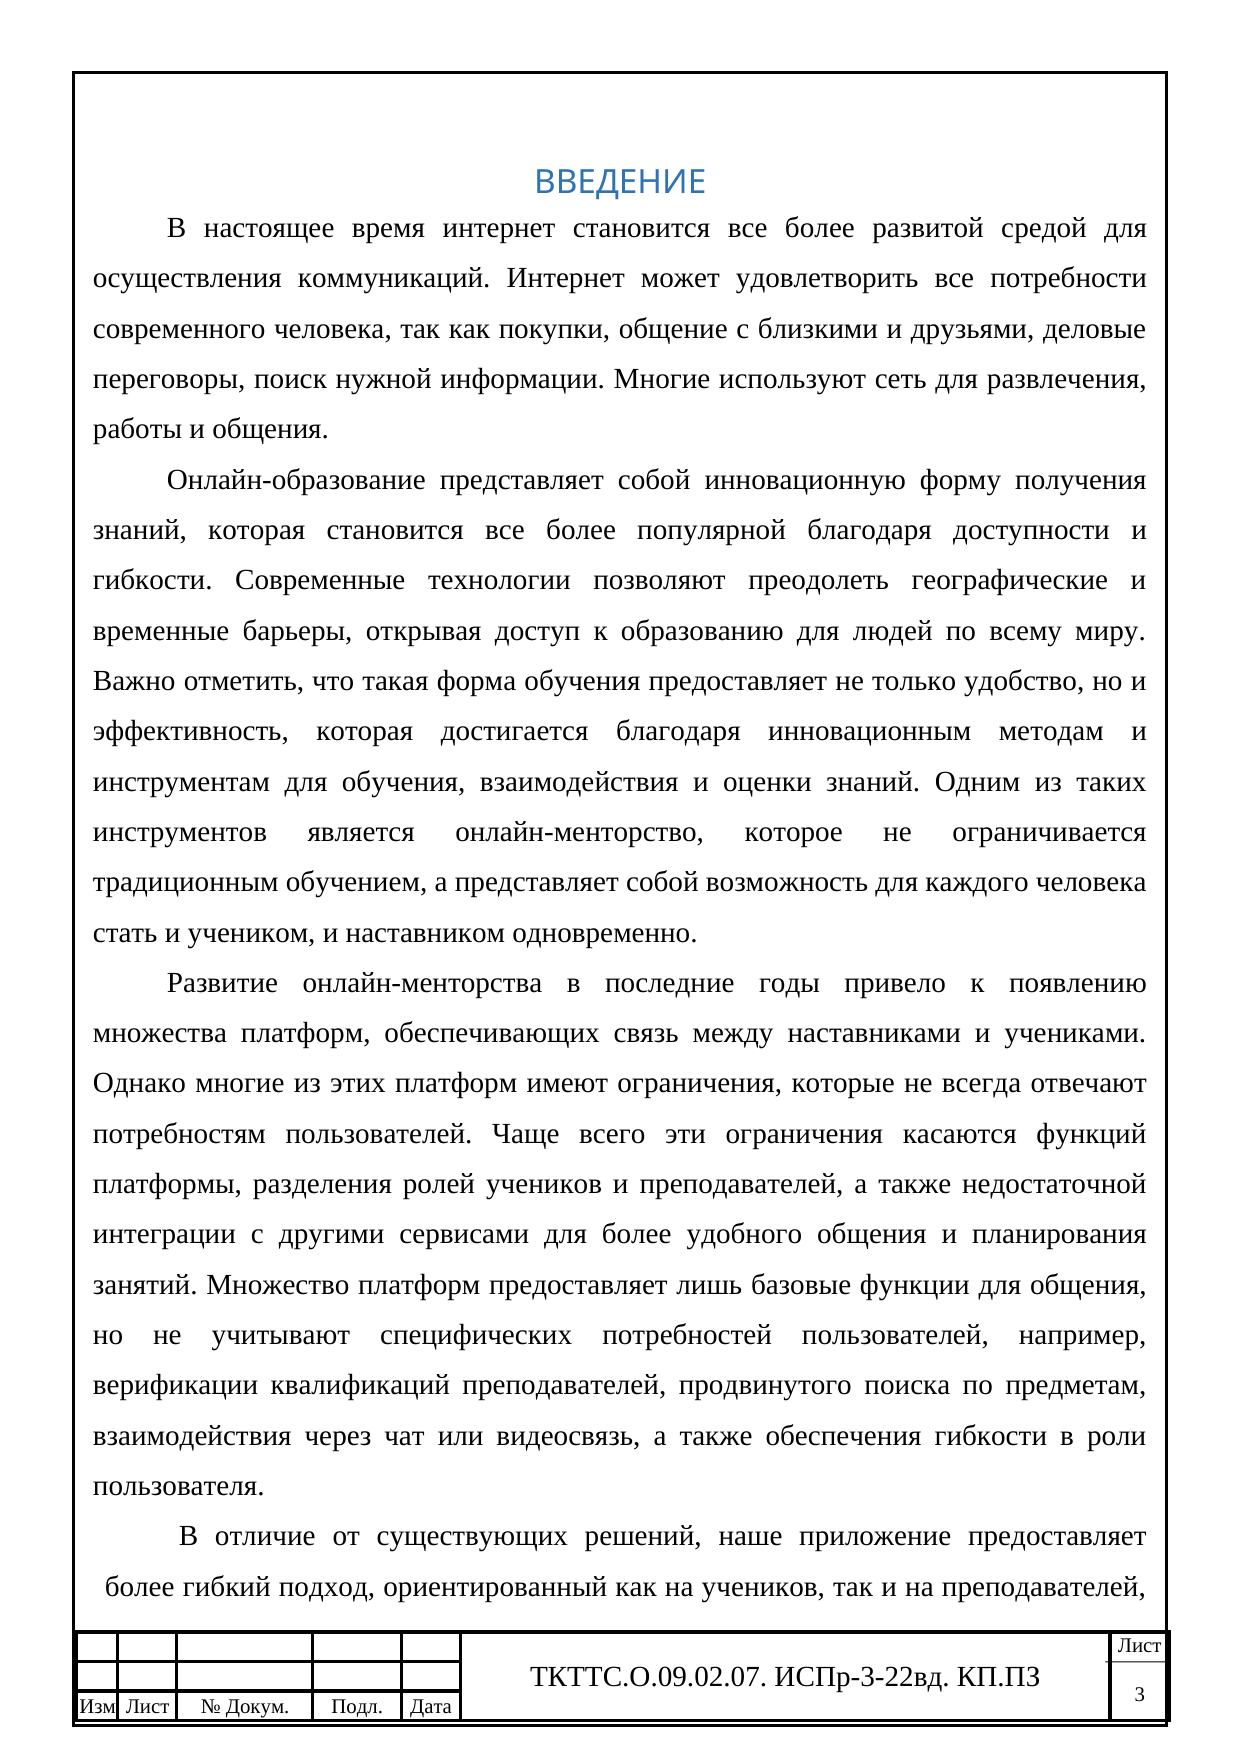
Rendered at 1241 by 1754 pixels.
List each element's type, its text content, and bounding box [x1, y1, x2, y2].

text Онлайн-образование представляет собой инновационную форму получения знаний, которая становится все более популярной благодаря доступности и гибкости. Современные технологии позволяют преодолеть географические и временные барьеры, открывая доступ к образованию для людей по всему миру. Важно отметить, что такая форма обучения предоставляет не только удобство, но и эффективность, которая достигается благодаря инновационным методам и инструментам для обучения, взаимодействия и оценки знаний. Одним из таких инструментов является онлайн-менторство, которое не ограничивается традиционным обучением, а представляет собой возможность для каждого человека стать и учеником, и наставником одновременно. [93, 462, 1147, 948]
text В настоящее время интернет становится все более развитой средой для осуществления коммуникаций. Интернет может удовлетворить все потребности современного человека, так как покупки, общение с близкими и друзьями, деловые переговоры, поиск нужной информации. Многие используют сеть для развлечения, работы и общения. [93, 210, 1147, 445]
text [104, 1518, 1147, 1602]
subtitle ВВЕДЕНИЕ [75, 158, 1165, 203]
text Развитие онлайн-менторства в последние годы привело к появлению множества платформ, обеспечивающих связь между наставниками и учениками. Однако многие из этих платформ имеют ограничения, которые не всегда отвечают потребностям пользователей. Чаще всего эти ограничения касаются функций платформы, разделения ролей учеников и преподавателей, а также недостаточной интеграции с другими сервисами для более удобного общения и планирования занятий. Множество платформ предоставляет лишь базовые функции для общения, но не учитывают специфических потребностей пользователей, например, верификации квалификаций преподавателей, продвинутого поиска по предметам, взаимодействия через чат или видеосвязь, а также обеспечения гибкости в роли пользователя. [93, 965, 1147, 1502]
